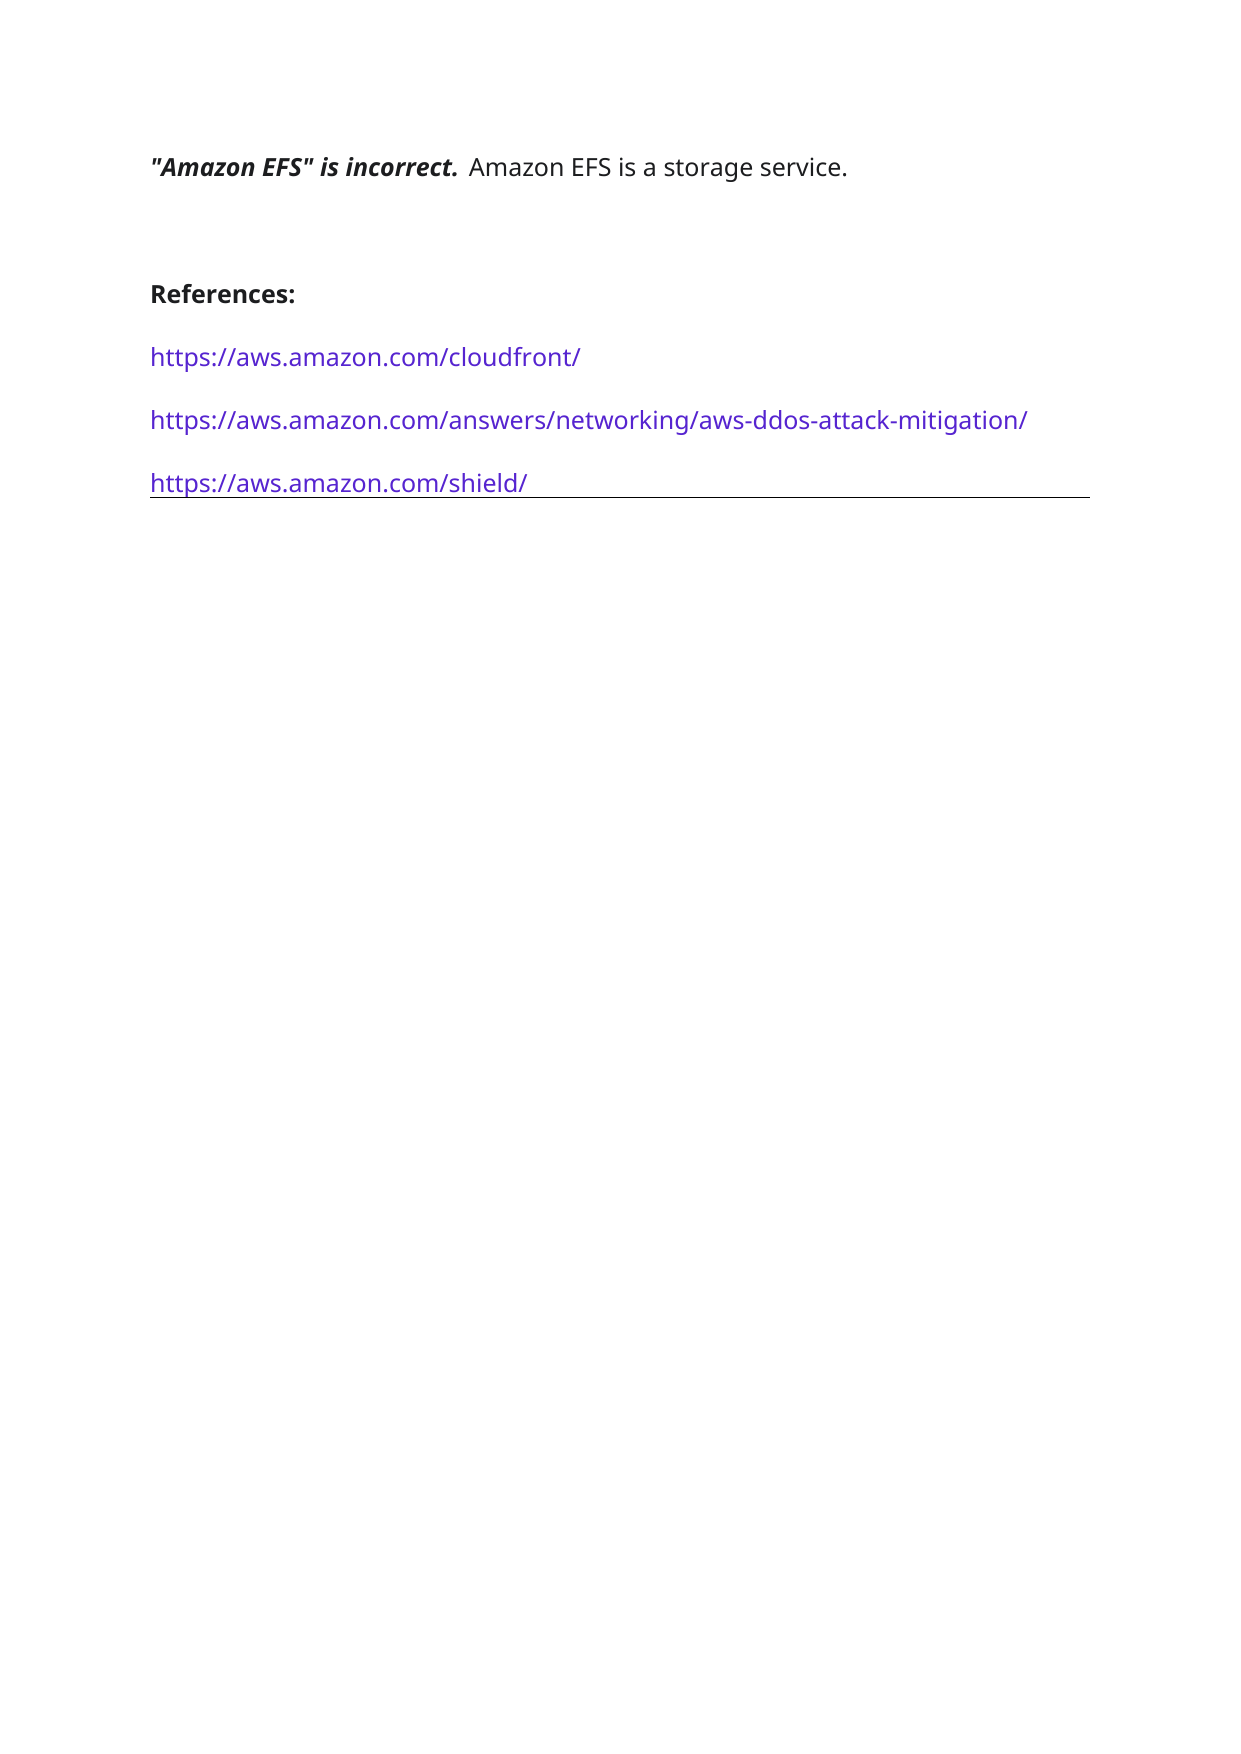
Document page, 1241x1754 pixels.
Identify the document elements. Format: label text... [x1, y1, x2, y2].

text "Amazon EFS" is incorrect. Amazon EFS is a storage service. [150, 150, 1090, 184]
text https://aws.amazon.com/answers/networking/aws-ddos-attack-mitigation/ [150, 403, 1090, 437]
text References: [150, 276, 1090, 311]
text https://aws.amazon.com/cloudfront/ [150, 340, 1090, 374]
text https://aws.amazon.com/shield/ [150, 466, 1090, 497]
